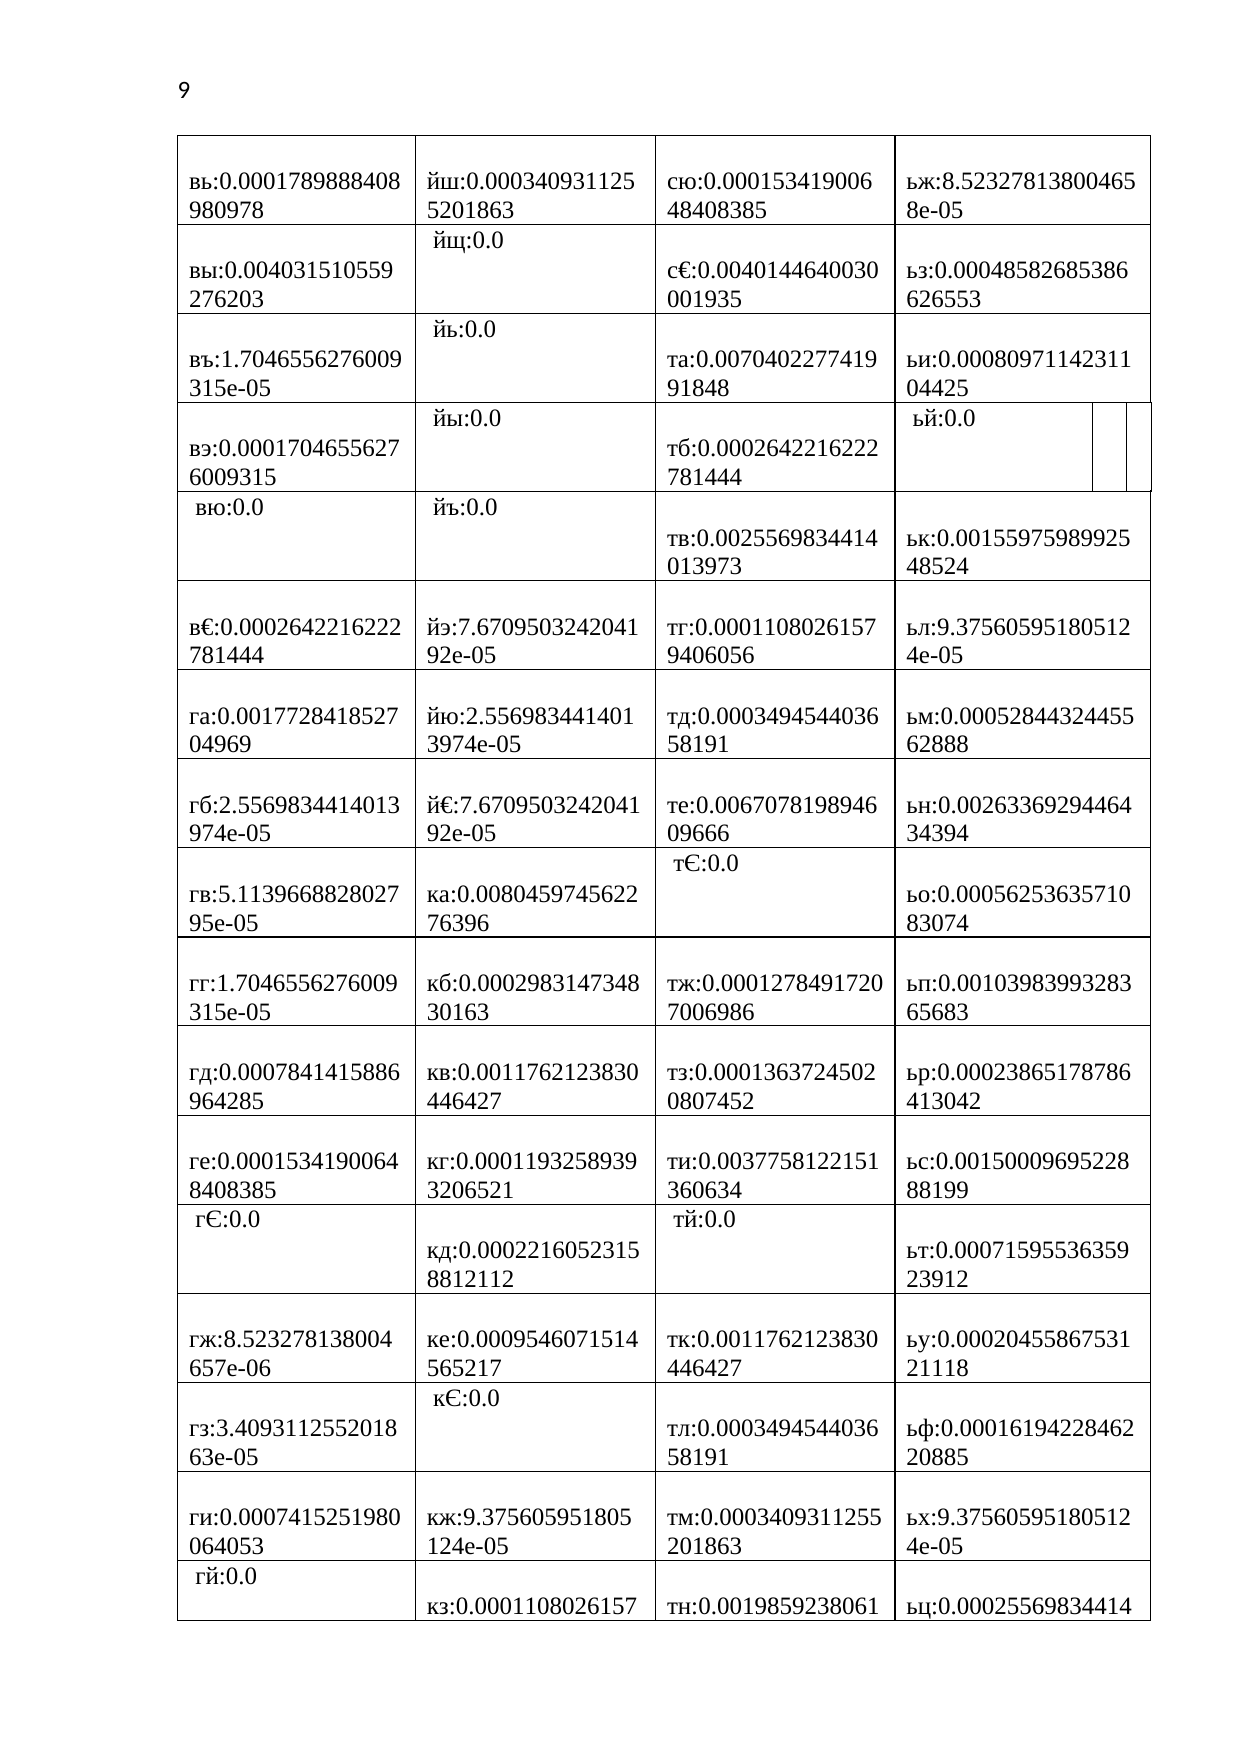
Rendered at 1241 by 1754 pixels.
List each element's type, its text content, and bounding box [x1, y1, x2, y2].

table_cell йы:0.0 [416, 403, 655, 491]
table_cell тк:0.0011762123830446427 [656, 1294, 894, 1382]
table_cell тй:0.0 [656, 1205, 894, 1293]
table_cell ьк:0.0015597598992548524 [896, 492, 1150, 580]
table_cell [1127, 403, 1151, 491]
table_cell тз:0.00013637245020807452 [656, 1026, 894, 1114]
table_cell гв:5.113966882802795e-05 [178, 848, 415, 936]
table_cell ьх:9.375605951805124e-05 [896, 1472, 1150, 1560]
table_cell тл:0.000349454403658191 [656, 1383, 894, 1471]
table_cell ьн:0.0026336929446434394 [896, 759, 1150, 847]
table_cell кж:9.375605951805124e-05 [416, 1472, 655, 1560]
table_cell тг:0.00011080261579406056 [656, 581, 894, 669]
table_cell ге:0.00015341900648408385 [178, 1116, 415, 1203]
table_cell ьо:0.0005625363571083074 [896, 848, 1150, 936]
table_cell йэ:7.670950324204192e-05 [416, 581, 655, 669]
table_cell гй:0.0 [178, 1561, 415, 1620]
table_cell гб:2.5569834414013974e-05 [178, 759, 415, 847]
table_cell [896, 1561, 1150, 1620]
table_cell гд:0.0007841415886964285 [178, 1026, 415, 1114]
table_cell те:0.006707819894609666 [656, 759, 894, 847]
table_cell вь:0.0001789888408980978 [178, 136, 415, 224]
table_cell ьт:0.0007159553635923912 [896, 1205, 1150, 1293]
table_cell ьп:0.0010398399328365683 [896, 938, 1150, 1025]
table_cell кд:0.00022160523158812112 [416, 1205, 655, 1293]
table_cell ьм:0.0005284432445562888 [896, 670, 1150, 758]
table_cell гЄ:0.0 [178, 1205, 415, 1293]
table_cell та:0.007040227741991848 [656, 314, 894, 402]
table_cell тв:0.0025569834414013973 [656, 492, 894, 580]
table_cell гг:1.7046556276009315e-05 [178, 938, 415, 1025]
table_cell гз:3.409311255201863e-05 [178, 1383, 415, 1471]
table_cell тЄ:0.0 [656, 848, 894, 936]
table_cell тб:0.0002642216222781444 [656, 403, 894, 491]
table_cell кЄ:0.0 [416, 1383, 655, 1471]
table_cell ьс:0.0015000969522888199 [896, 1116, 1150, 1203]
table_cell ьи:0.0008097114231104425 [896, 314, 1150, 402]
table_cell ьр:0.00023865178786413042 [896, 1026, 1150, 1114]
table_cell [1093, 403, 1126, 491]
table_cell ьу:0.0002045586753121118 [896, 1294, 1150, 1382]
table_cell кв:0.0011762123830446427 [416, 1026, 655, 1114]
table_cell йь:0.0 [416, 314, 655, 402]
table_cell в€:0.0002642216222781444 [178, 581, 415, 669]
table_cell кб:0.000298314734830163 [416, 938, 655, 1025]
table_cell ьл:9.375605951805124e-05 [896, 581, 1150, 669]
table_cell кг:0.00011932589393206521 [416, 1116, 655, 1203]
table_cell ьж:8.523278138004658e-05 [896, 136, 1150, 224]
table_cell ьй:0.0 [896, 403, 1092, 491]
table_cell ти:0.0037758122151360634 [656, 1116, 894, 1203]
table_cell тж:0.00012784917207006986 [656, 938, 894, 1025]
table_cell вю:0.0 [178, 492, 415, 580]
table_cell вы:0.004031510559276203 [178, 225, 415, 313]
table_cell йщ:0.0 [416, 225, 655, 313]
table_cell с€:0.0040144640030001935 [656, 225, 894, 313]
table_cell гж:8.523278138004657e-06 [178, 1294, 415, 1382]
table_cell ьз:0.00048582685386626553 [896, 225, 1150, 313]
table_cell ьф:0.0001619422846220885 [896, 1383, 1150, 1471]
table_cell га:0.001772841852704969 [178, 670, 415, 758]
table_cell въ:1.7046556276009315e-05 [178, 314, 415, 402]
table_cell йю:2.5569834414013974e-05 [416, 670, 655, 758]
table_cell вэ:0.00017046556276009315 [178, 403, 415, 491]
table_cell йш:0.0003409311255201863 [416, 136, 655, 224]
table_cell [416, 1561, 655, 1620]
table_cell сю:0.00015341900648408385 [656, 136, 894, 224]
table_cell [656, 1561, 894, 1620]
table_cell ке:0.0009546071514565217 [416, 1294, 655, 1382]
table_cell тм:0.0003409311255201863 [656, 1472, 894, 1560]
table_cell йъ:0.0 [416, 492, 655, 580]
table_cell ги:0.0007415251980064053 [178, 1472, 415, 1560]
table_cell й€:7.670950324204192e-05 [416, 759, 655, 847]
table_cell тд:0.000349454403658191 [656, 670, 894, 758]
table_cell ка:0.008045974562276396 [416, 848, 655, 936]
